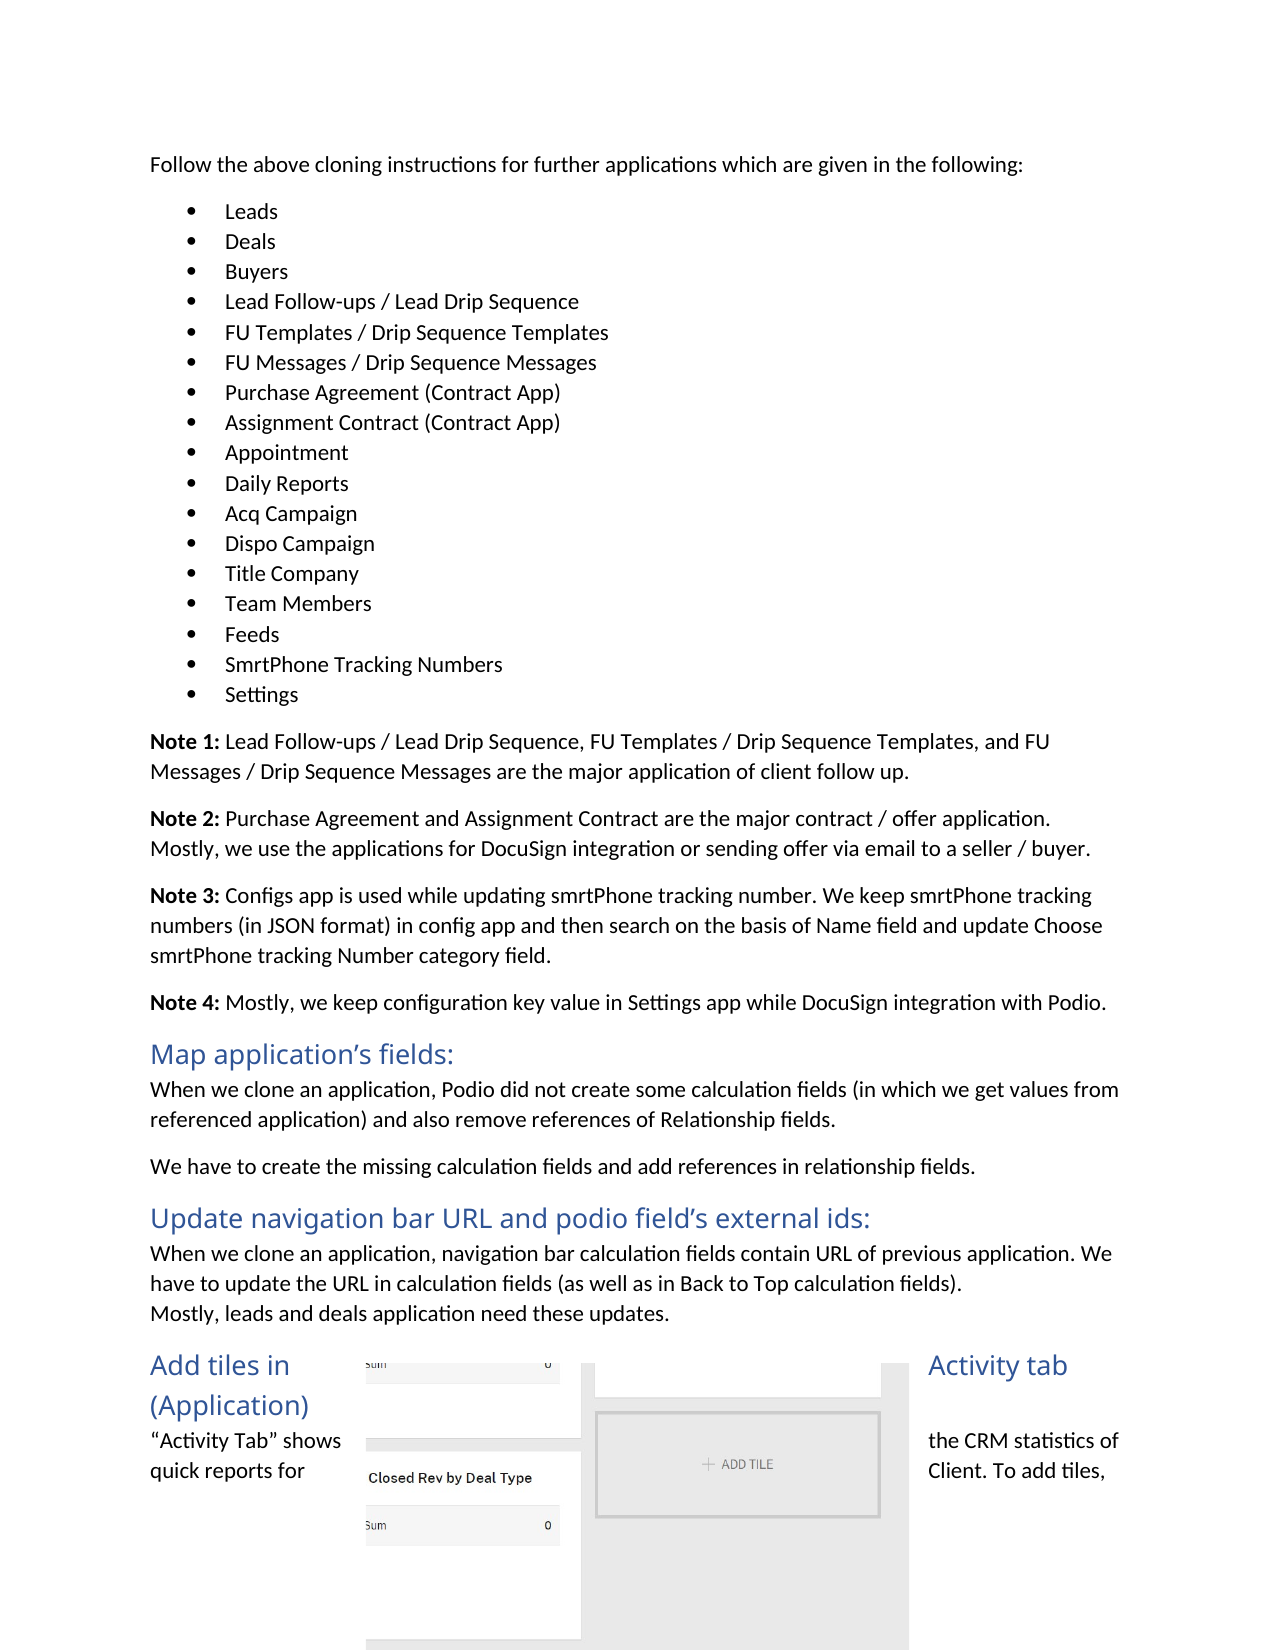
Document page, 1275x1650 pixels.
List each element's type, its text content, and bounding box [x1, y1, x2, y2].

subtitle Update navigation bar URL and podio field’s external ids: [150, 1199, 1125, 1236]
text Note 4: Mostly, we keep configuration key value in Settings app while DocuSign integration with Podio. [150, 988, 1125, 1017]
list FU Templates / Drip Sequence Templates [187, 318, 1125, 346]
text Note 3: Configs app is used while updating smrtPhone tracking number. We keep smrtPhone tracking numbers (in JSON format) in config app and then search on the basis of Name field and update Choose smrtPhone tracking Number category field. [150, 881, 1125, 970]
text Follow the above cloning instructions for further applications which are given in the following: [150, 150, 1125, 178]
list Leads [187, 197, 1125, 225]
list Daily Reports [187, 469, 1125, 497]
list Settings [187, 680, 1125, 708]
text “Activity Tab” shows the CRM statistics of quick reports for Client. To add tiles, go to “Activity Tab”, and click on “Add Tile” button. [150, 1426, 365, 1484]
text When we clone an application, navigation bar calculation fields contain URL of previous application. We have to update the URL in calculation fields (as well as in Back to Top calculation fields). Mostly, leads and deals application need these updates. [150, 1239, 1125, 1327]
list Dispo Campaign [187, 529, 1125, 557]
list FU Messages / Drip Sequence Messages [187, 348, 1125, 376]
list Lead Follow-ups / Lead Drip Sequence [187, 287, 1125, 316]
picture [365, 1363, 910, 1650]
list Purchase Agreement (Contract App) [187, 378, 1125, 406]
subtitle Map application’s fields: [150, 1035, 1125, 1072]
list Team Members [187, 589, 1125, 618]
text “Activity Tab” shows the CRM statistics of quick reports for Client. To add tiles, go to “Activity Tab”, and click on “Add Tile” button. [910, 1426, 1125, 1484]
subtitle Add tiles in Activity tab (Application) [150, 1346, 1125, 1423]
list SmrtPhone Tracking Numbers [187, 650, 1125, 678]
list Appointment [187, 438, 1125, 467]
list Deals [187, 227, 1125, 255]
text When we clone an application, Podio did not create some calculation fields (in which we get values from referenced application) and also remove references of Relationship fields. [150, 1075, 1125, 1133]
list Title Company [187, 559, 1125, 587]
list Feeds [187, 620, 1125, 648]
text Note 1: Lead Follow-ups / Lead Drip Sequence, FU Templates / Drip Sequence Templates, and FU Messages / Drip Sequence Messages are the major application of client follow up. [150, 727, 1125, 785]
list Acq Campaign [187, 499, 1125, 527]
text We have to create the missing calculation fields and add references in relationship fields. [150, 1152, 1125, 1180]
list Buyers [187, 257, 1125, 285]
text Note 2: Purchase Agreement and Assignment Contract are the major contract / offer application. Mostly, we use the applications for DocuSign integration or sending offer via email to a seller / buyer. [150, 804, 1125, 862]
list Assignment Contract (Contract App) [187, 408, 1125, 436]
